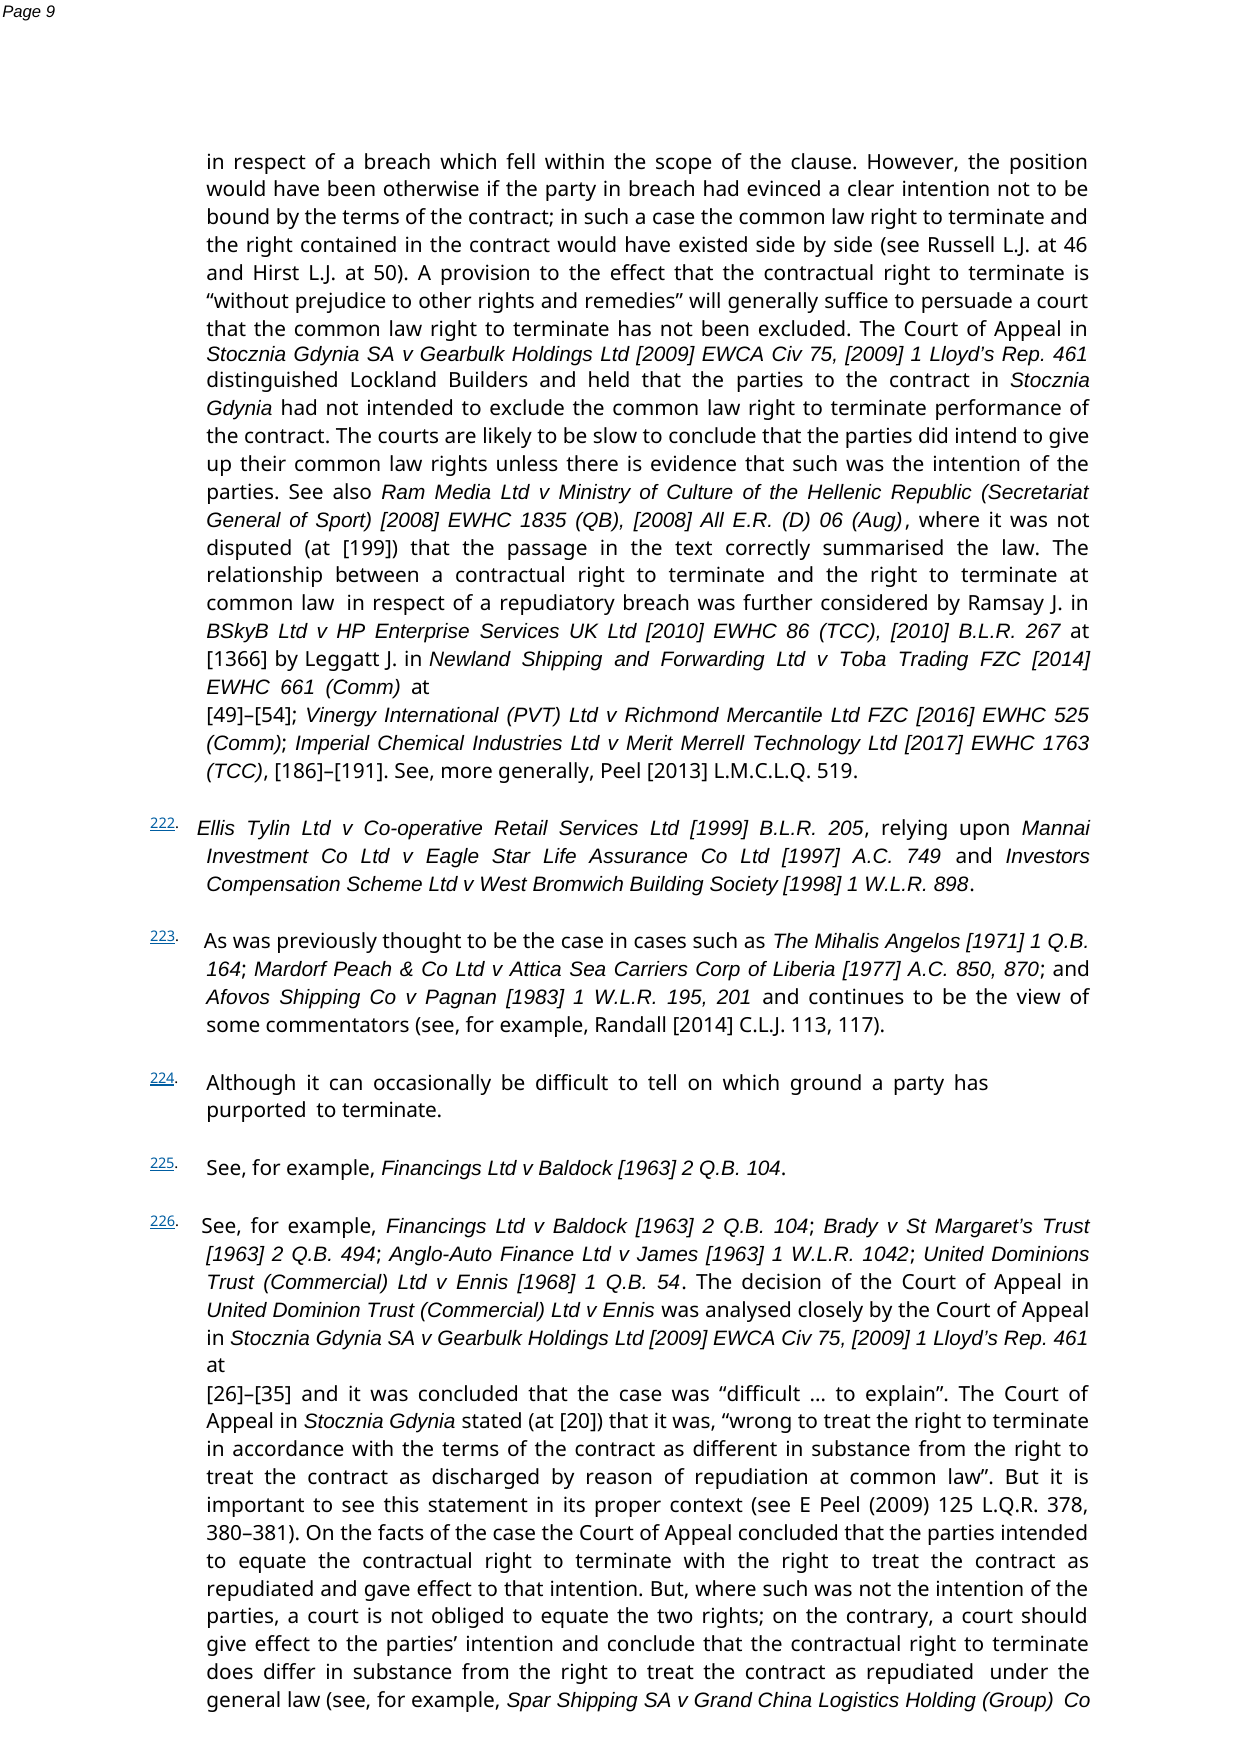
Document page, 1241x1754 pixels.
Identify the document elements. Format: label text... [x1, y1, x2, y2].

text [49]–[54]; Vinergy International (PVT) Ltd v Richmond Mercantile Ltd FZC [2016] EWHC 525 (Comm); Imperial Chemical Industries Ltd v Merit Merrell Technology Ltd [2017] EWHC 1763 (TCC), [186]–[191]. See, more generally, Peel [2013] L.M.C.L.Q. 519. [206, 701, 1090, 784]
text 222. Ellis Tylin Ltd v Co-operative Retail Services Ltd [1999] B.L.R. 205, relying upon Mannai Investment Co Ltd v Eagle Star Life Assurance Co Ltd [1997] A.C. 749 and Investors Compensation Scheme Ltd v West Bromwich Building Society [1998] 1 W.L.R. 898. [150, 813, 1090, 897]
text 223. As was previously thought to be the case in cases such as The Mihalis Angelos [1971] 1 Q.B. 164; Mardorf Peach & Co Ltd v Attica Sea Carriers Corp of Liberia [1977] A.C. 850, 870; and Afovos Shipping Co v Pagnan [1983] 1 W.L.R. 195, 201 and continues to be the view of some commentators (see, for example, Randall [2014] C.L.J. 113, 117). [150, 926, 1090, 1038]
text 224. Although it can occasionally be difficult to tell on which ground a party has purported to terminate. [150, 1068, 1090, 1124]
text 226. See, for example, Financings Ltd v Baldock [1963] 2 Q.B. 104; Brady v St Margaret’s Trust [1963] 2 Q.B. 494; Anglo-Auto Finance Ltd v James [1963] 1 W.L.R. 1042; United Dominions Trust (Commercial) Ltd v Ennis [1968] 1 Q.B. 54. The decision of the Court of Appeal in United Dominion Trust (Commercial) Ltd v Ennis was analysed closely by the Court of Appeal in Stocznia Gdynia SA v Gearbulk Holdings Ltd [2009] EWCA Civ 75, [2009] 1 Lloyd’s Rep. 461 at [150, 1211, 1090, 1379]
text in respect of a breach which fell within the scope of the clause. However, the position would have been otherwise if the party in breach had evinced a clear intention not to be bound by the terms of the contract; in such a case the common law right to terminate and the right contained in the contract would have existed side by side (see Russell L.J. at 46 and Hirst L.J. at 50). A provision to the effect that the contractual right to terminate is “without prejudice to other rights and remedies” will generally suffice to persuade a court that the common law right to terminate has not been excluded. The Court of Appeal in Stocznia Gdynia SA v Gearbulk Holdings Ltd [2009] EWCA Civ 75, [2009] 1 Lloyd’s Rep. 461 distinguished Lockland Builders and held that the parties to the contract in Stocznia Gdynia had not intended to exclude the common law right to terminate performance of the contract. The courts are likely to be slow to conclude that the parties did intend to give up their common law rights unless there is evidence that such was the intention of the parties. See also Ram Media Ltd v Ministry of Culture of the Hellenic Republic (Secretariat General of Sport) [2008] EWHC 1835 (QB), [2008] All E.R. (D) 06 (Aug), where it was not disputed (at [199]) that the passage in the text correctly summarised the law. The relationship between a contractual right to terminate and the right to terminate at common law in respect of a repudiatory breach was further considered by Ramsay J. in BSkyB Ltd v HP Enterprise Services UK Ltd [2010] EWHC 86 (TCC), [2010] B.L.R. 267 at [1366] by Leggatt J. in Newland Shipping and Forwarding Ltd v Toba Trading FZC [2014] EWHC 661 (Comm) at [206, 147, 1090, 701]
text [206, 1379, 1090, 1714]
text 225. See, for example, Financings Ltd v Baldock [1963] 2 Q.B. 104. [150, 1153, 1093, 1182]
